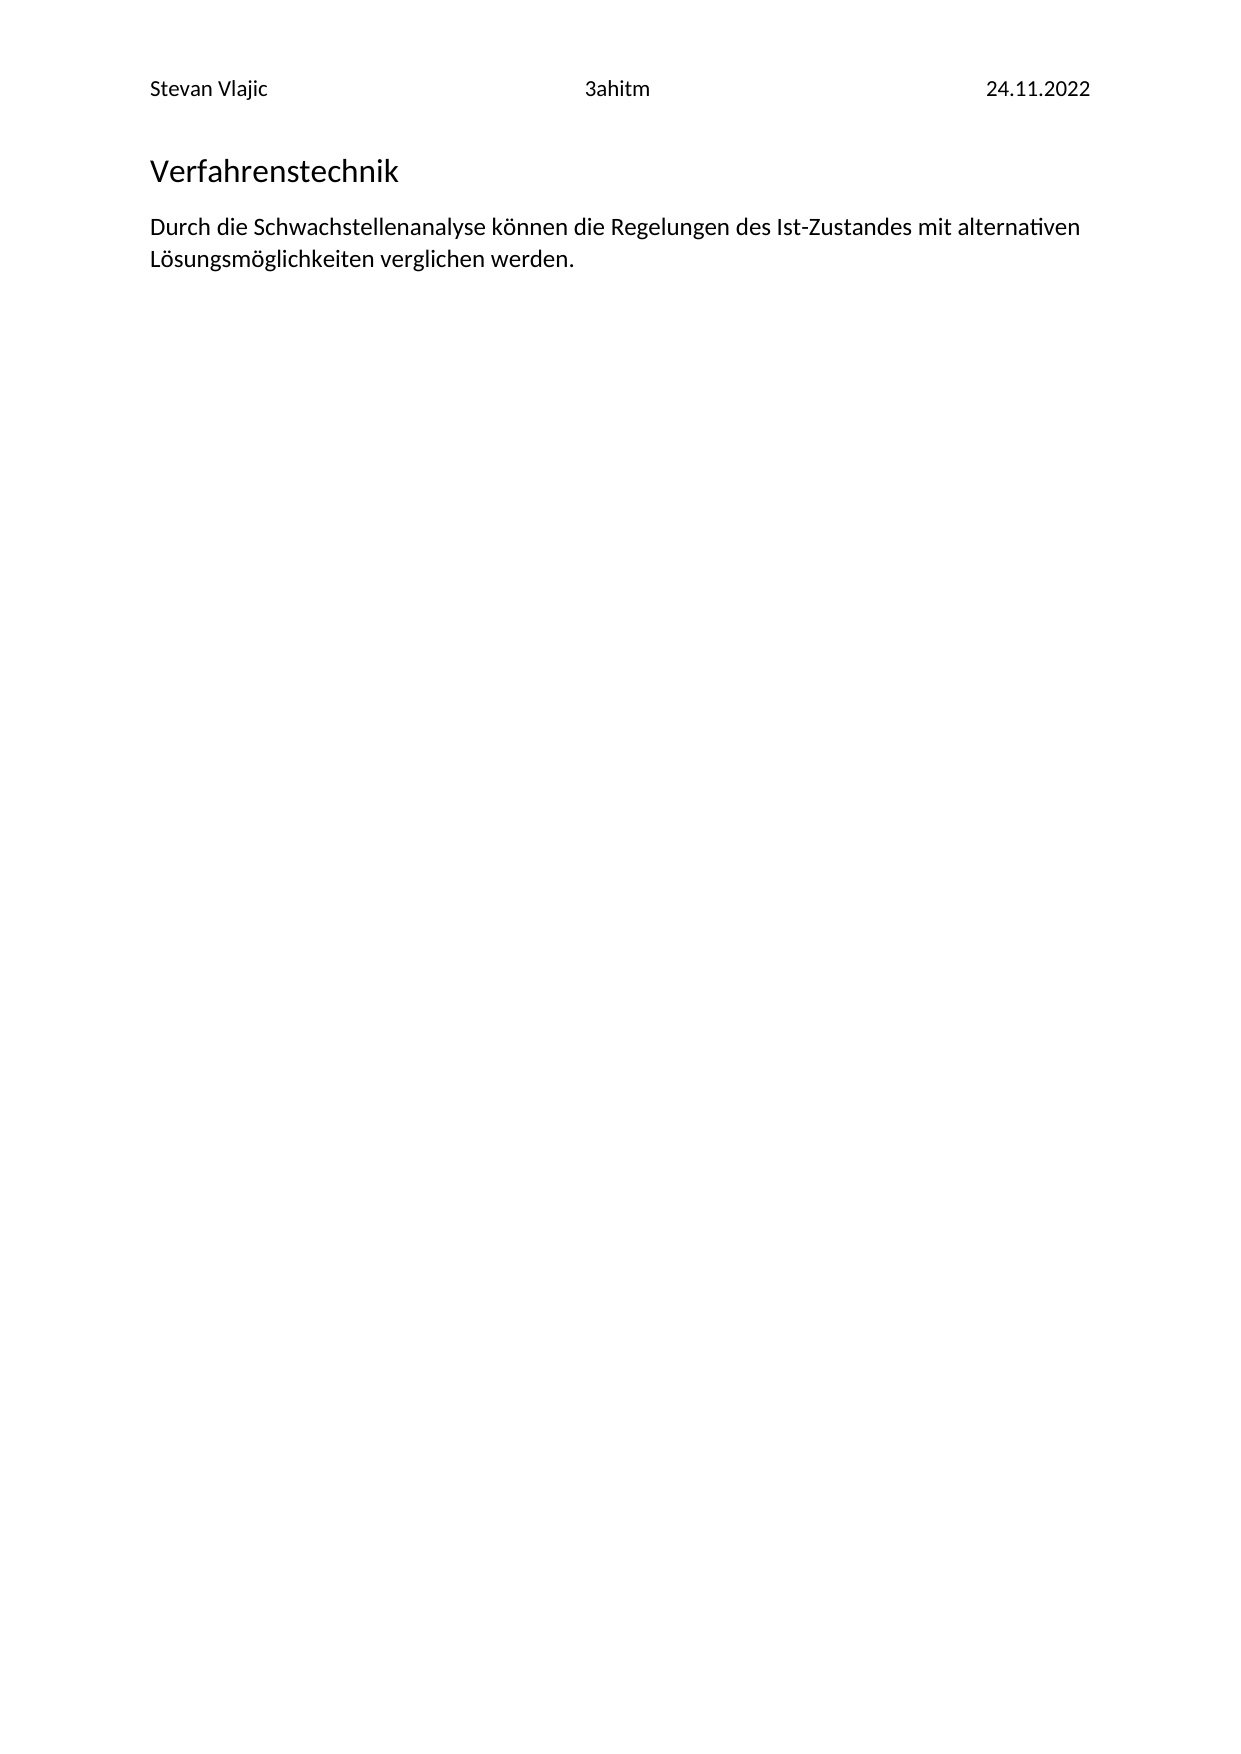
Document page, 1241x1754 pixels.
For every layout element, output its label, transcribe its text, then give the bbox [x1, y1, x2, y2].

text Durch die Schwachstellenanalyse können die Regelungen des Ist-Zustandes mit alternativen Lösungsmöglichkeiten verglichen werden. [150, 211, 1090, 274]
text Verfahrenstechnik [150, 150, 1090, 191]
